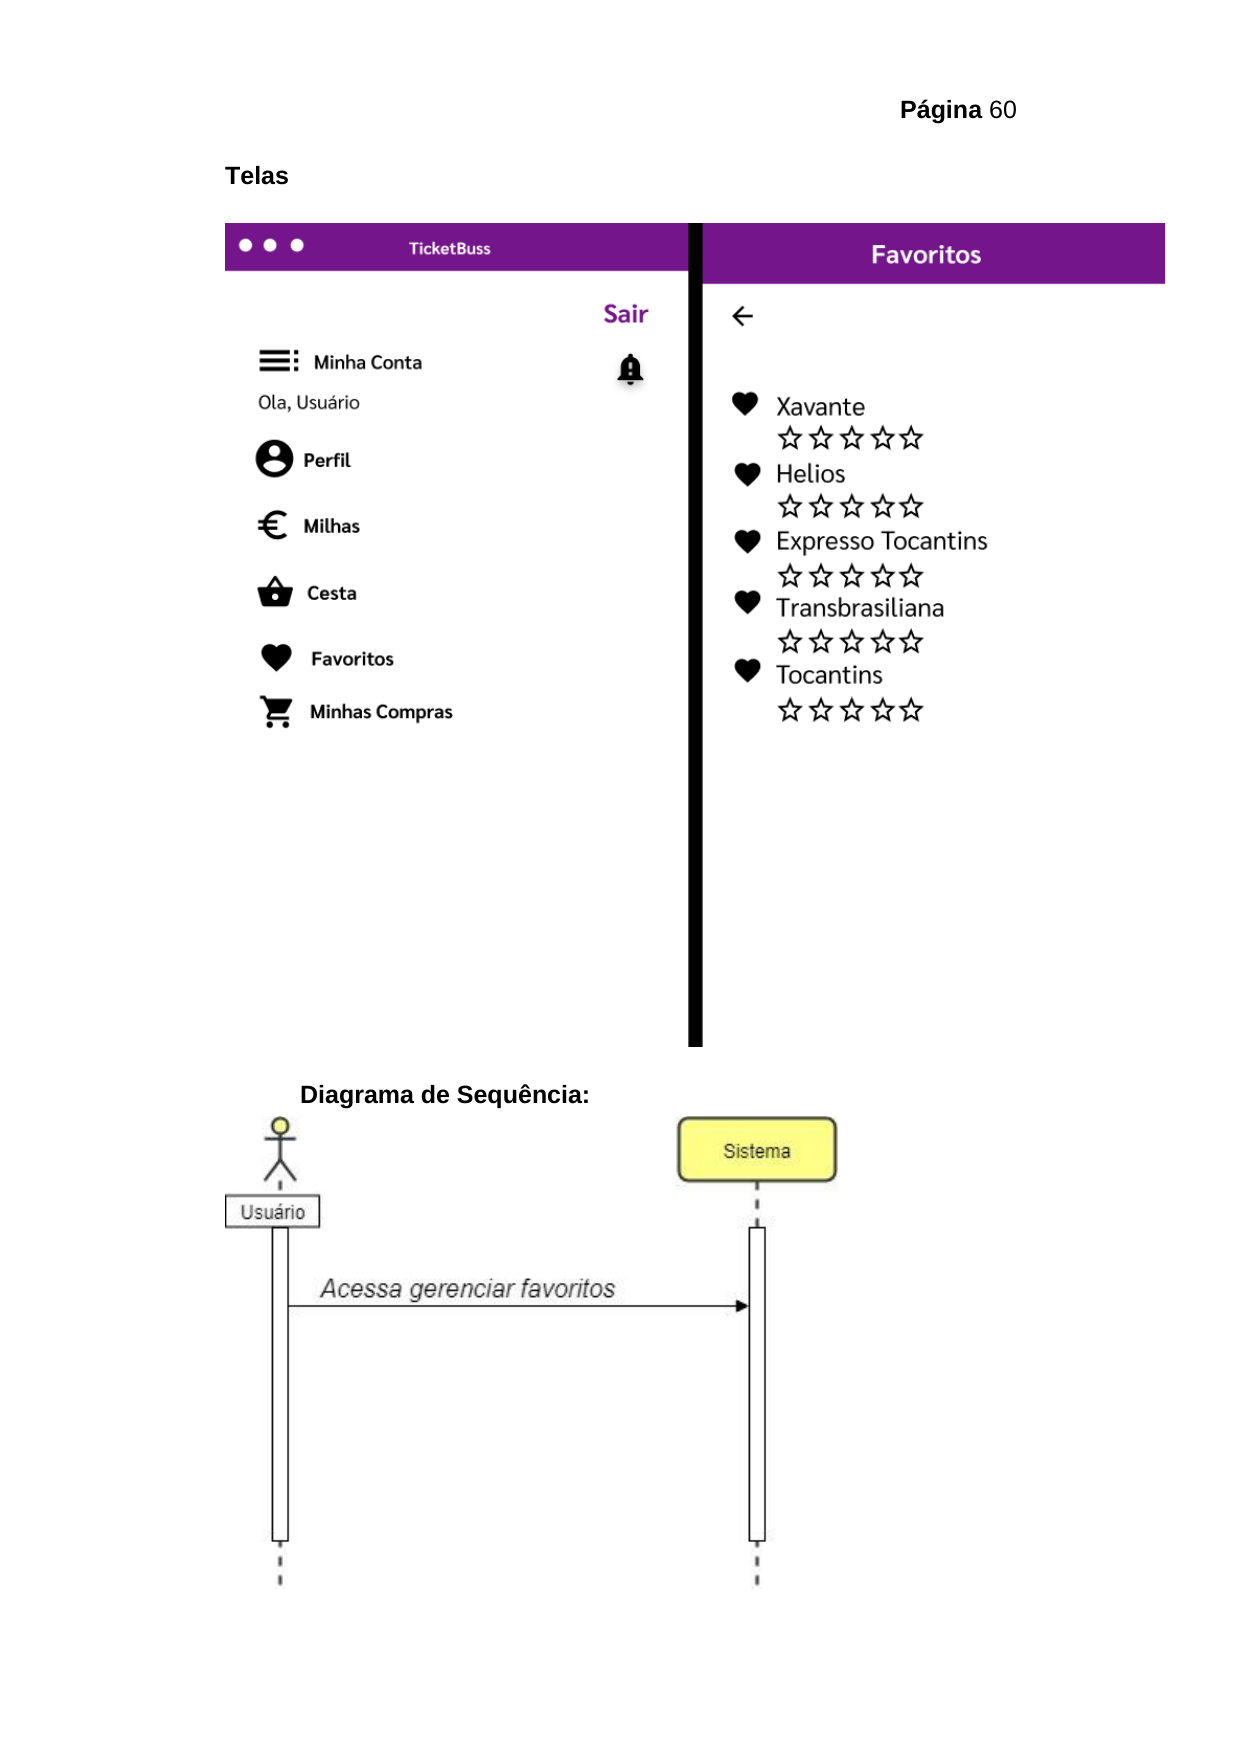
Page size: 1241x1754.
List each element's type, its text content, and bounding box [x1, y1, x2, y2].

picture [225, 1116, 838, 1589]
subtitle Diagrama de Sequência: [150, 1080, 1090, 1108]
picture [225, 223, 1166, 1047]
text Telas [150, 161, 1090, 189]
